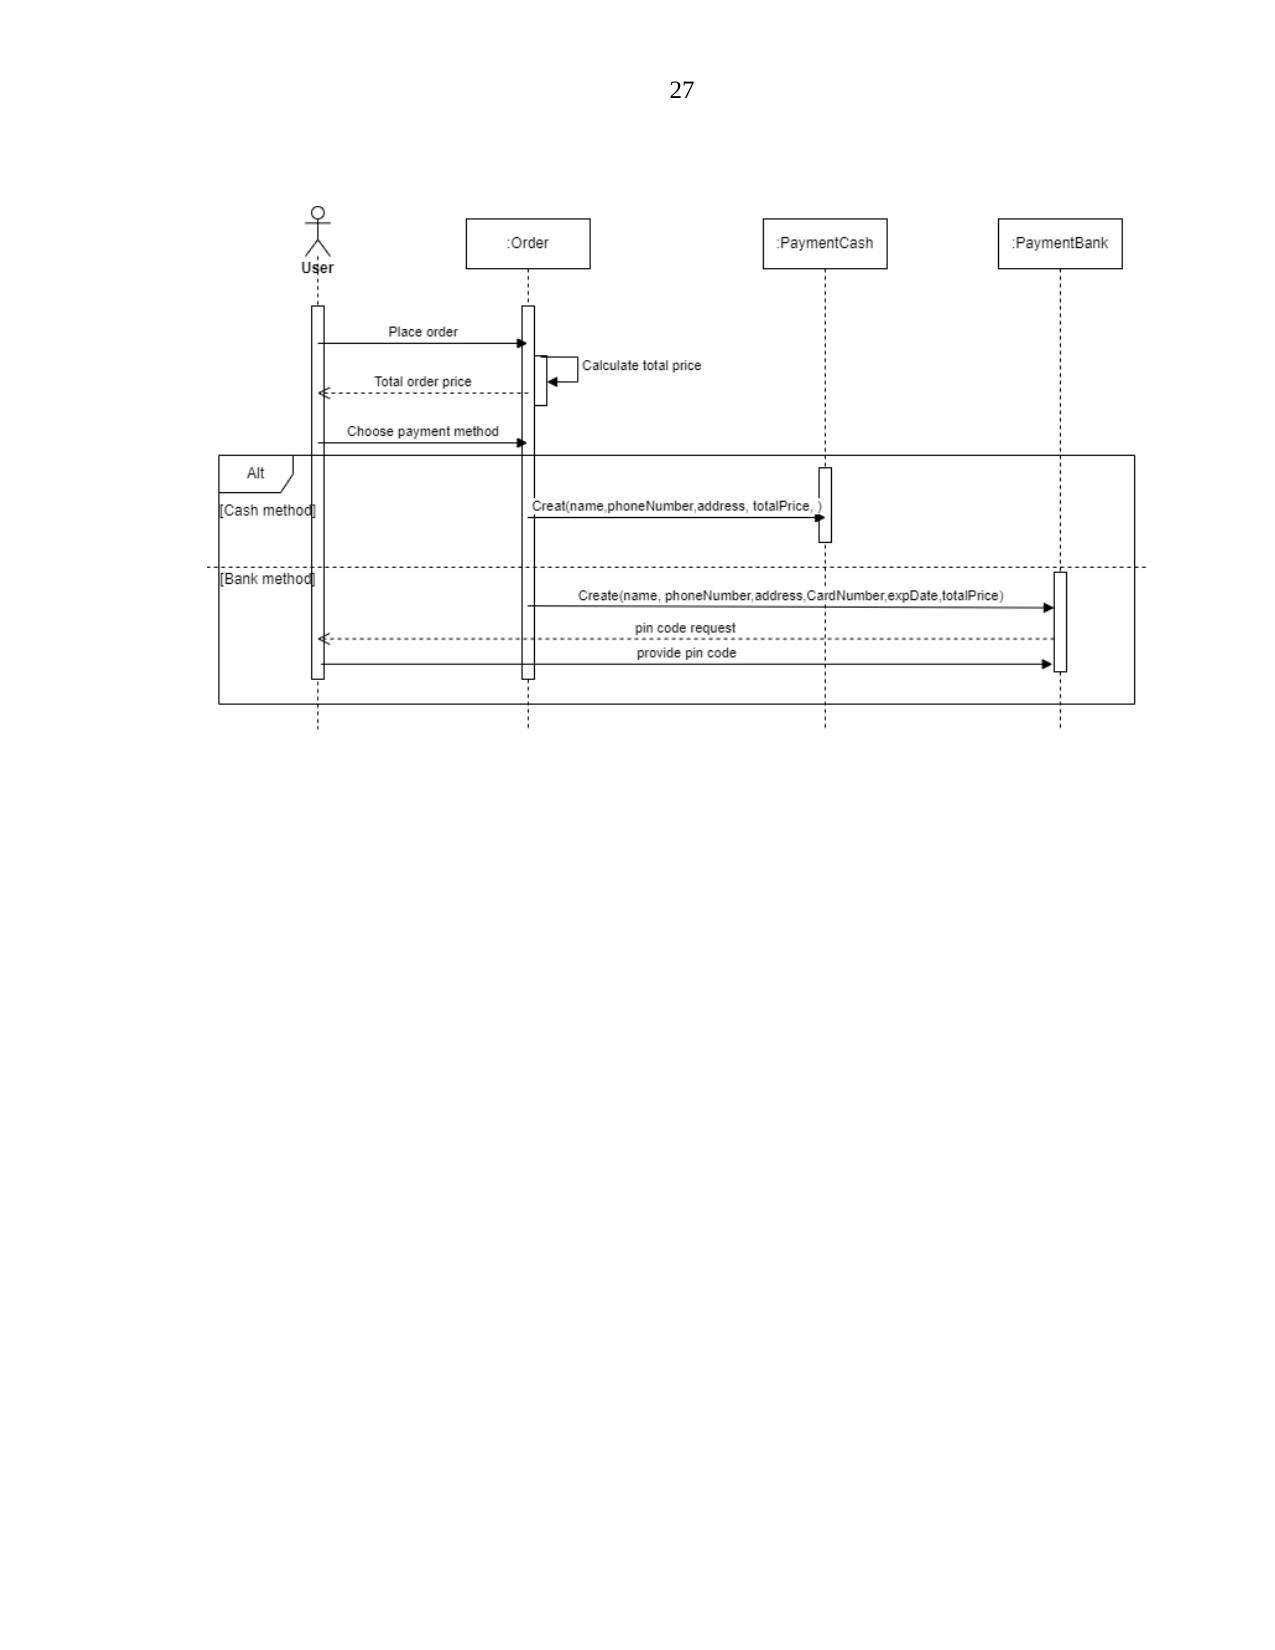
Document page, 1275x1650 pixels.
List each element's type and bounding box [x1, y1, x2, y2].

picture [206, 206, 1149, 731]
